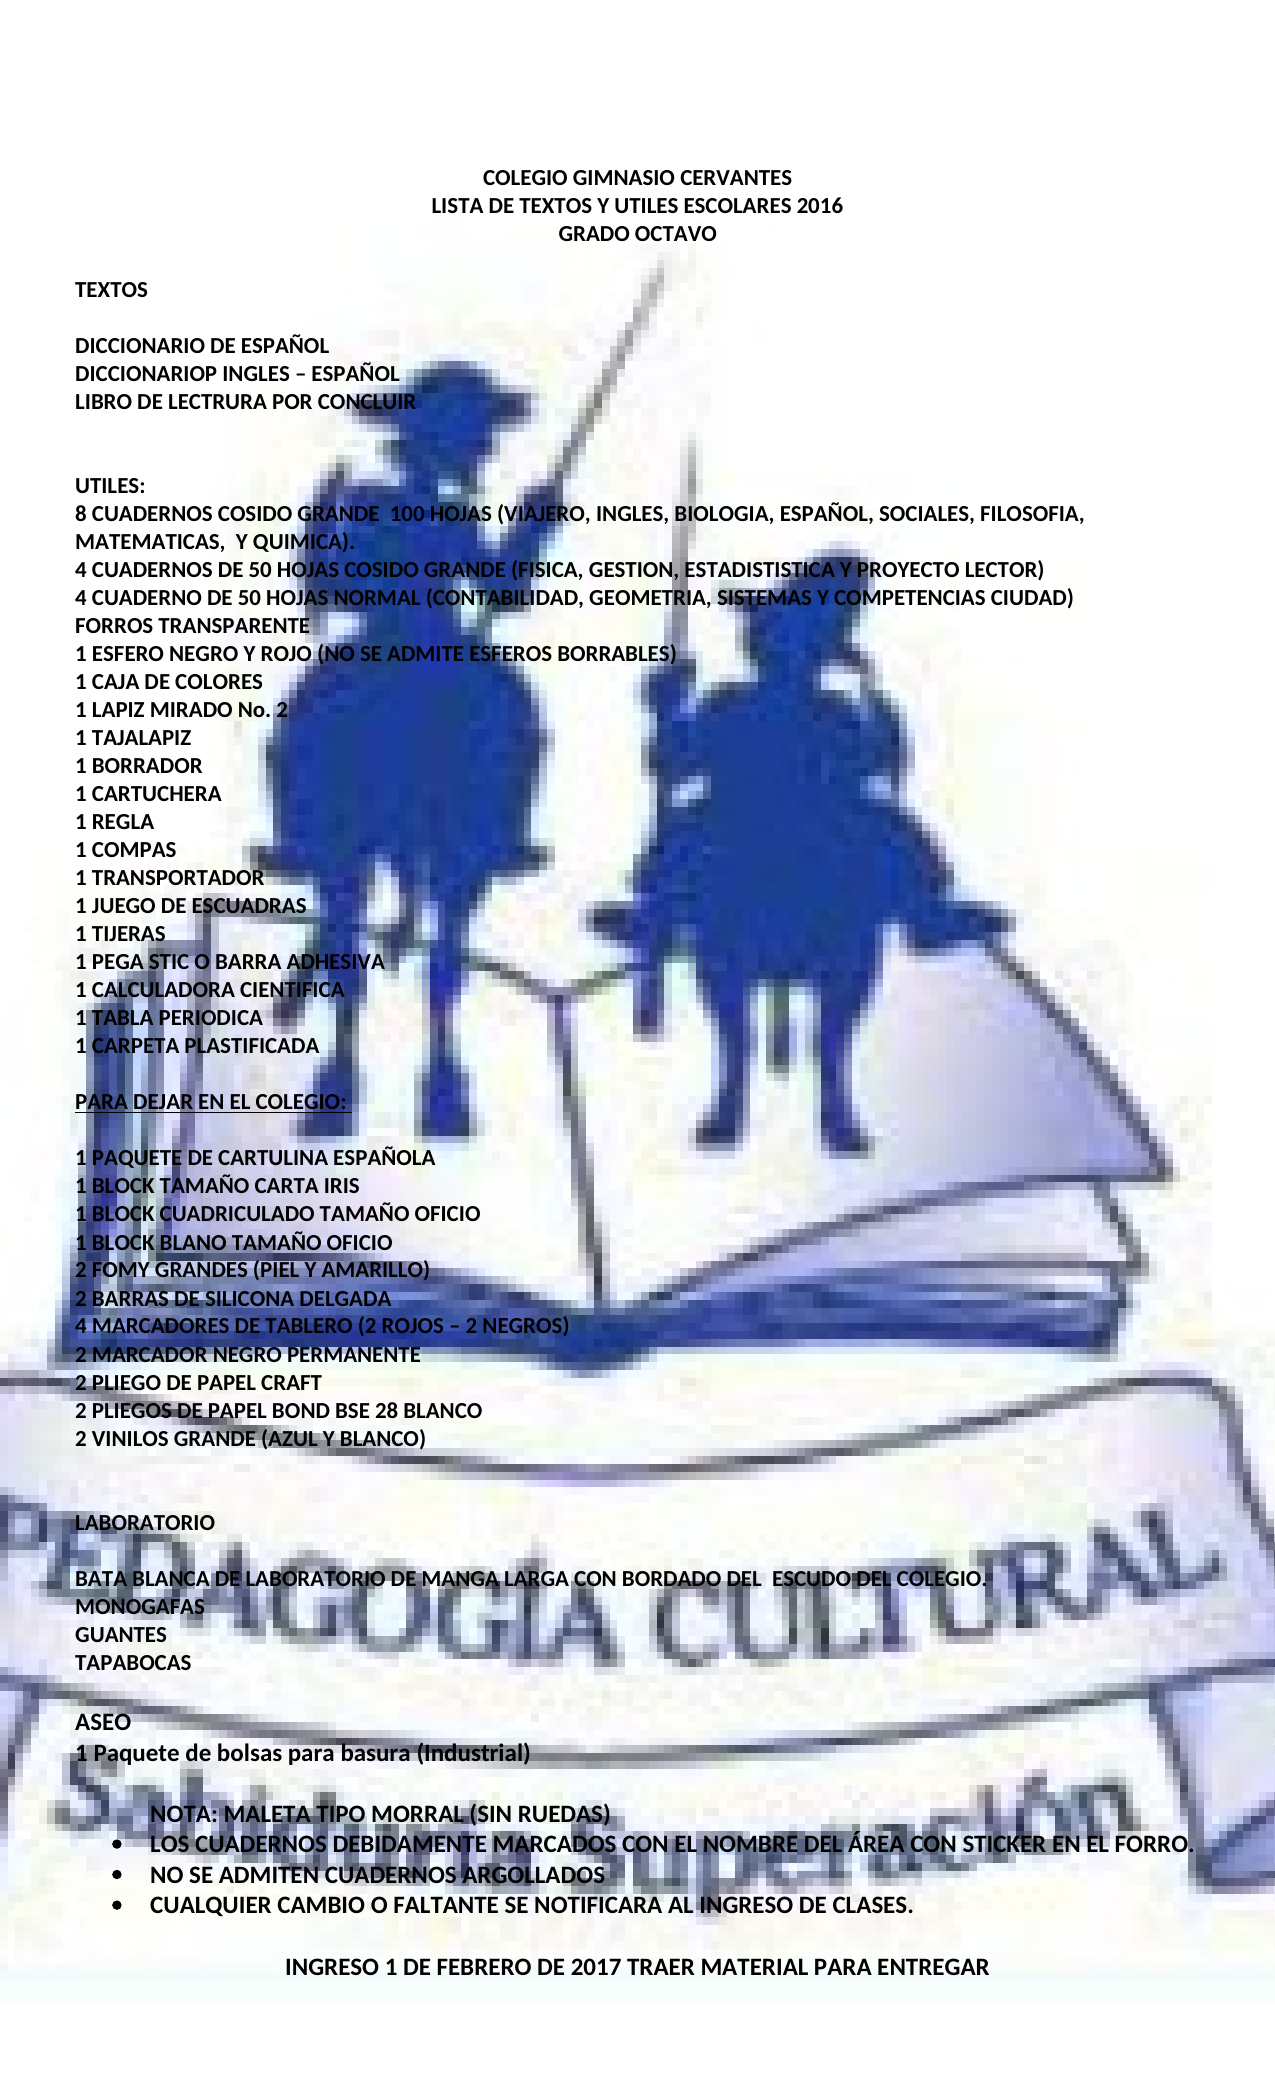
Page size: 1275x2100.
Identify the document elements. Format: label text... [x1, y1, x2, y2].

text BATA BLANCA DE LABORATORIO DE MANGA LARGA CON BORDADO DEL ESCUDO DEL COLEGIO. [75, 1564, 1200, 1592]
text 2 PLIEGOS DE PAPEL BOND BSE 28 BLANCO [75, 1396, 1200, 1424]
list LOS CUADERNOS DEBIDAMENTE MARCADOS CON EL NOMBRE DEL ÁREA CON STICKER EN EL FORRO. [112, 1828, 1200, 1859]
text 1 BLOCK CUADRICULADO TAMAÑO OFICIO [75, 1199, 1200, 1228]
text 1 CARTUCHERA [75, 779, 1200, 807]
text UTILES: [75, 471, 1200, 499]
text 2 PLIEGO DE PAPEL CRAFT [75, 1368, 1200, 1396]
text 4 CUADERNO DE 50 HOJAS NORMAL (CONTABILIDAD, GEOMETRIA, SISTEMAS Y COMPETENCIAS CIUDAD) [75, 583, 1200, 611]
text 1 BORRADOR [75, 751, 1200, 779]
text 1 Paquete de bolsas para basura (Industrial) [75, 1737, 1200, 1767]
text 1 TABLA PERIODICA [75, 1003, 1200, 1031]
text FORROS TRANSPARENTE [75, 611, 1200, 639]
text DICCIONARIOP INGLES – ESPAÑOL [75, 359, 1200, 387]
list CUALQUIER CAMBIO O FALTANTE SE NOTIFICARA AL INGRESO DE CLASES. [112, 1889, 1200, 1920]
text 1 PEGA STIC O BARRA ADHESIVA [75, 947, 1200, 975]
text COLEGIO GIMNASIO CERVANTES [75, 163, 1200, 191]
text 4 MARCADORES DE TABLERO (2 ROJOS – 2 NEGROS) [75, 1312, 1200, 1340]
text 1 BLOCK TAMAÑO CARTA IRIS [75, 1172, 1200, 1199]
text MONOGAFAS [75, 1592, 1200, 1620]
text 2 FOMY GRANDES (PIEL Y AMARILLO) [75, 1256, 1200, 1284]
text 2 MARCADOR NEGRO PERMANENTE [75, 1340, 1200, 1368]
text 1 BLOCK BLANO TAMAÑO OFICIO [75, 1228, 1200, 1256]
text PARA DEJAR EN EL COLEGIO: [75, 1087, 1200, 1116]
text 1 REGLA [75, 807, 1200, 835]
list NOTA: MALETA TIPO MORRAL (SIN RUEDAS) [150, 1798, 1200, 1828]
text 1 CARPETA PLASTIFICADA [75, 1031, 1200, 1059]
text 1 PAQUETE DE CARTULINA ESPAÑOLA [75, 1143, 1200, 1172]
text 1 JUEGO DE ESCUADRAS [75, 891, 1200, 919]
text 1 LAPIZ MIRADO No. 2 [75, 695, 1200, 723]
text LISTA DE TEXTOS Y UTILES ESCOLARES 2016 [75, 191, 1200, 219]
text 1 TIJERAS [75, 919, 1200, 947]
text ASEO [75, 1706, 1200, 1737]
text TEXTOS [75, 275, 1200, 303]
text GRADO OCTAVO [75, 219, 1200, 247]
text 2 BARRAS DE SILICONA DELGADA [75, 1284, 1200, 1312]
text 1 CAJA DE COLORES [75, 667, 1200, 695]
text 1 TRANSPORTADOR [75, 863, 1200, 891]
text TAPABOCAS [75, 1648, 1200, 1676]
picture [0, 96, 1275, 2004]
text GUANTES [75, 1620, 1200, 1648]
text 8 CUADERNOS COSIDO GRANDE 100 HOJAS (VIAJERO, INGLES, BIOLOGIA, ESPAÑOL, SOCIALES, FILOSOFIA, MATEMATICAS, Y QUIMICA). [75, 499, 1200, 555]
text 1 CALCULADORA CIENTIFICA [75, 975, 1200, 1003]
text LABORATORIO [75, 1508, 1200, 1536]
list NO SE ADMITEN CUADERNOS ARGOLLADOS [112, 1859, 1200, 1889]
text DICCIONARIO DE ESPAÑOL [75, 331, 1200, 359]
text 4 CUADERNOS DE 50 HOJAS COSIDO GRANDE (FISICA, GESTION, ESTADISTISTICA Y PROYECTO LECTOR) [75, 555, 1200, 583]
text 1 COMPAS [75, 835, 1200, 863]
text 1 TAJALAPIZ [75, 723, 1200, 751]
text 1 ESFERO NEGRO Y ROJO (NO SE ADMITE ESFEROS BORRABLES) [75, 639, 1200, 667]
text 2 VINILOS GRANDE (AZUL Y BLANCO) [75, 1424, 1200, 1452]
text INGRESO 1 DE FEBRERO DE 2017 TRAER MATERIAL PARA ENTREGAR [75, 1951, 1200, 1981]
text LIBRO DE LECTRURA POR CONCLUIR [75, 387, 1200, 415]
